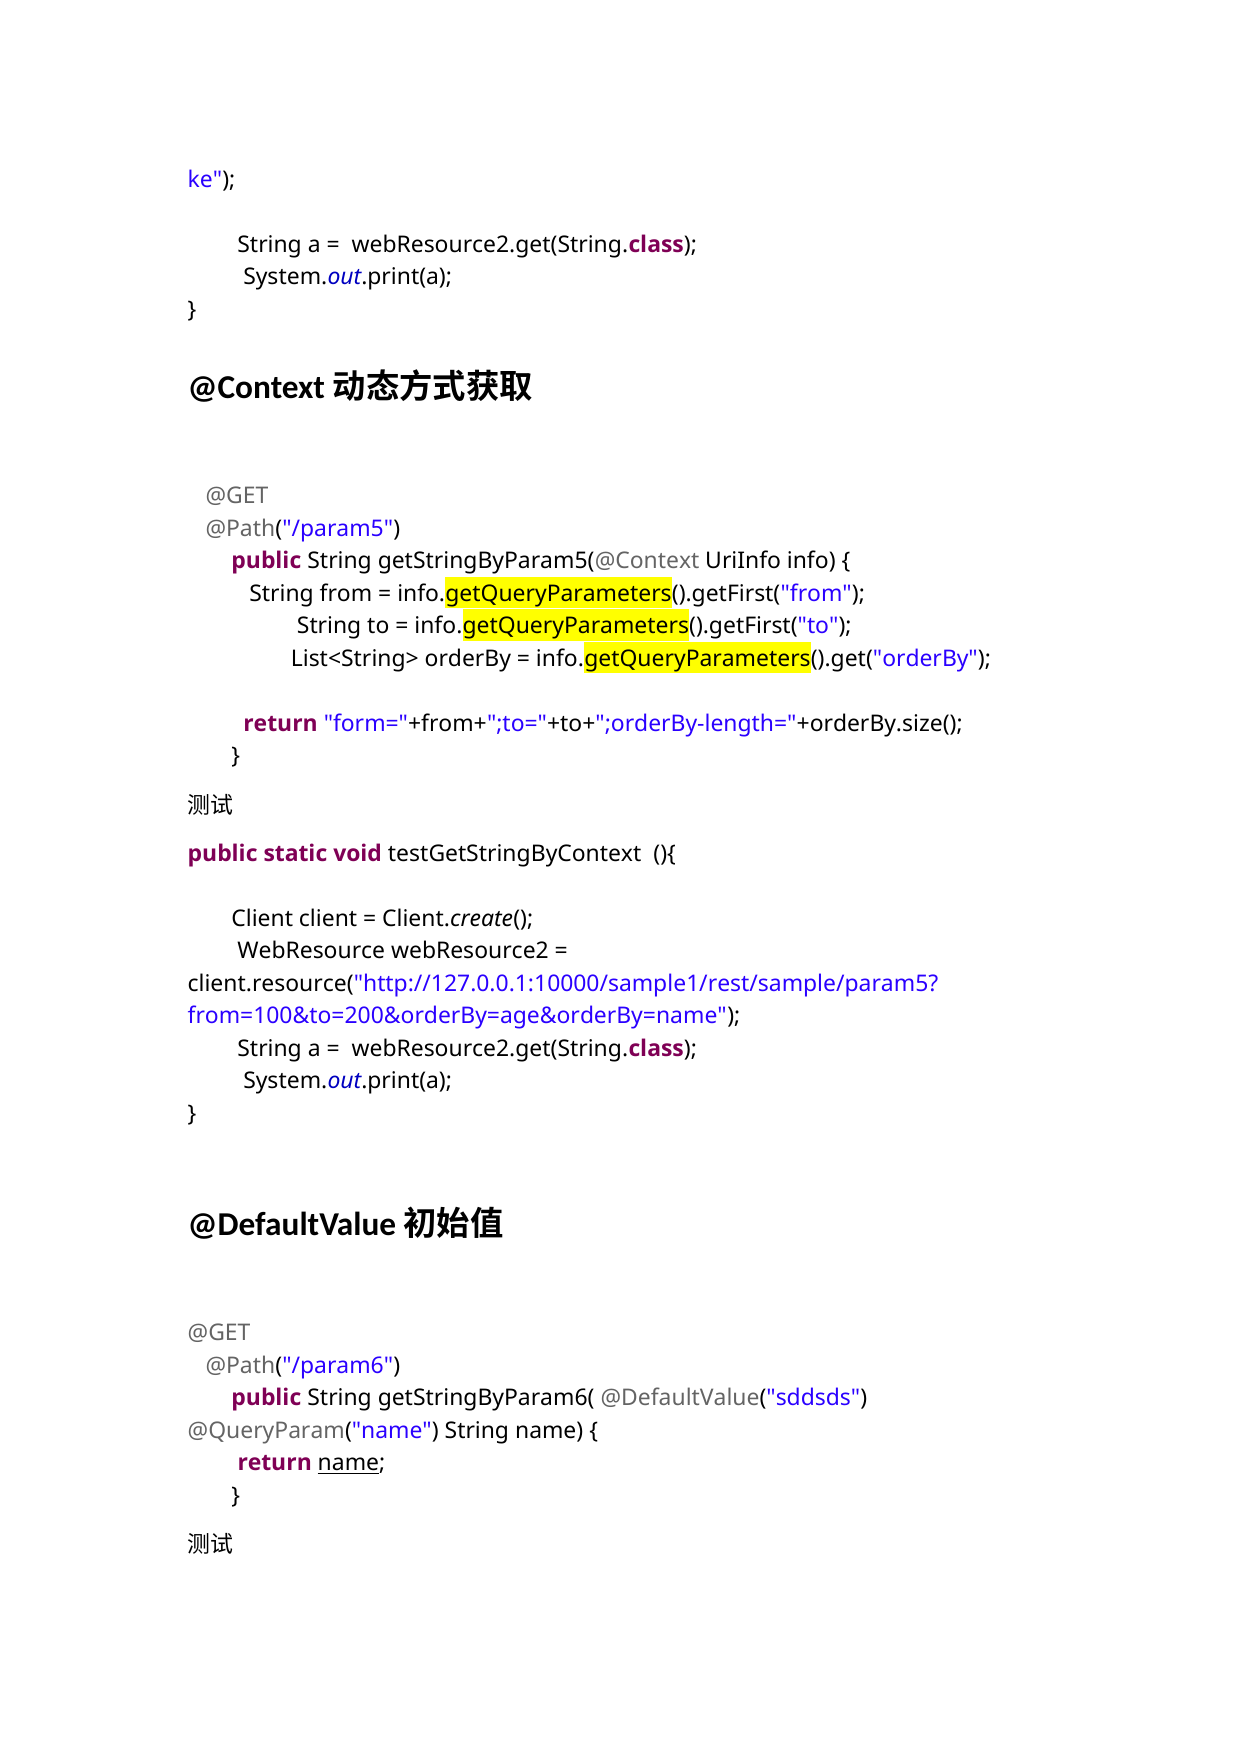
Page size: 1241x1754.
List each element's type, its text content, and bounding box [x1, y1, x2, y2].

text @Path("/param5") [187, 511, 1053, 544]
subtitle @Context 动态方式获取 [187, 352, 1053, 417]
text String to = info.getQueryParameters().getFirst("to"); [689, 609, 1053, 641]
text public String getStringByParam5(@Context UriInfo info) { [187, 544, 1053, 576]
text } [187, 739, 1053, 771]
text return name; [187, 1446, 1053, 1478]
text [187, 162, 1053, 194]
text } [187, 292, 1053, 324]
text List<String> orderBy = info.getQueryParameters().get("orderBy"); [187, 641, 1053, 674]
text WebResource webResource2 = client.resource("http://127.0.0.1:10000/sample1/rest/sample/param5?from=100&to=200&orderBy=age&orderBy=name"); [187, 934, 1053, 1031]
text String to = info.getQueryParameters().getFirst("to"); [187, 609, 463, 641]
text String a = webResource2.get(String.class); [187, 227, 1053, 259]
text String from = info.getQueryParameters().getFirst("from"); [187, 576, 1053, 609]
text Client client = Client.create(); [187, 901, 1053, 934]
text } [187, 1096, 1053, 1129]
text @Path("/param6") [187, 1348, 1053, 1381]
text System.out.print(a); [187, 1064, 1053, 1096]
text String a = webResource2.get(String.class); [187, 1031, 1053, 1064]
text } [187, 1478, 1053, 1511]
text 测试 [187, 771, 1053, 836]
text return "form="+from+";to="+to+";orderBy-length="+orderBy.size(); [187, 706, 1053, 739]
subtitle @DefaultValue初始值 [187, 1188, 1053, 1253]
text System.out.print(a); [187, 259, 1053, 292]
text 测试 [187, 1511, 1053, 1576]
text public String getStringByParam6( @DefaultValue("sddsds") @QueryParam("name") String name) { [187, 1381, 1053, 1446]
text @GET [187, 1316, 1053, 1348]
text @GET [187, 479, 1053, 511]
text public static void testGetStringByContext (){ [187, 836, 1053, 869]
